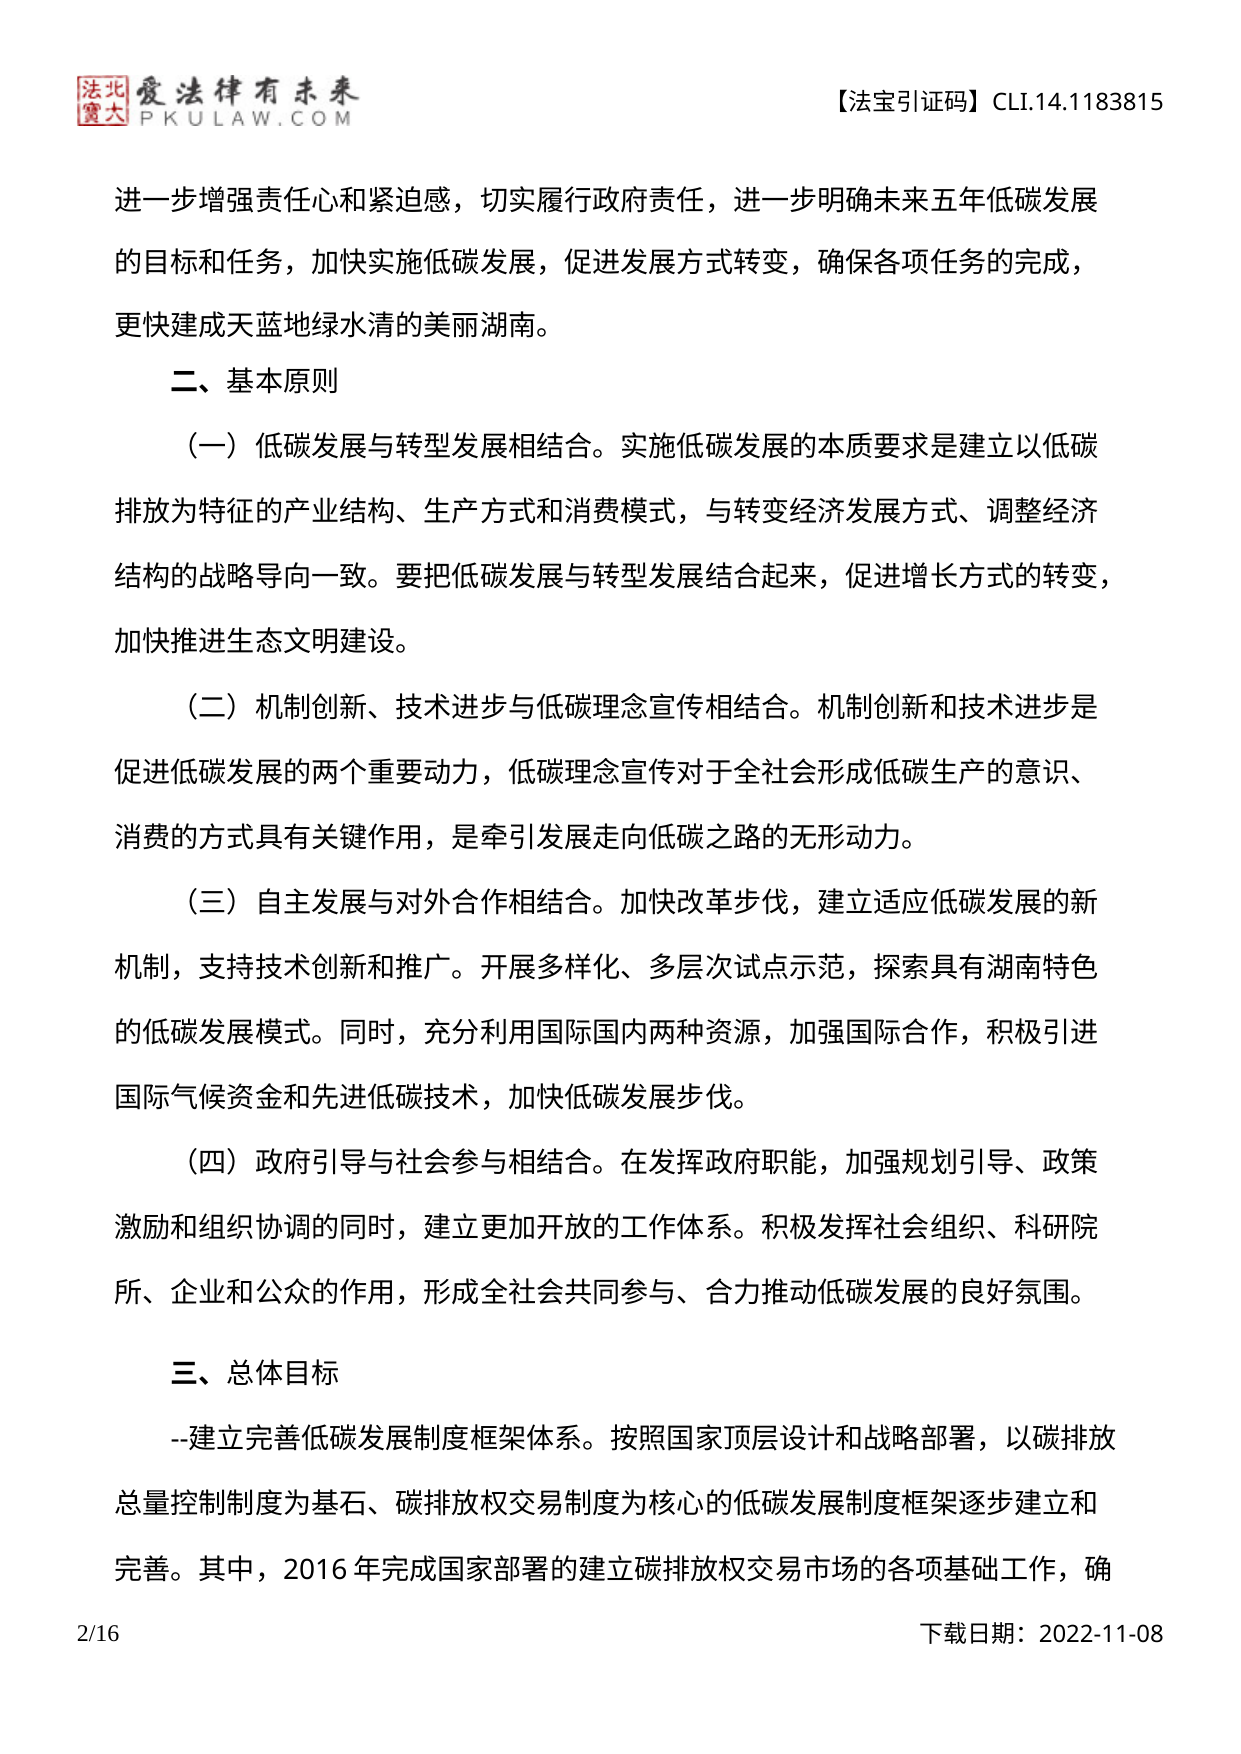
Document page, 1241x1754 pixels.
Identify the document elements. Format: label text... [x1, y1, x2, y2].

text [114, 156, 1126, 343]
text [114, 1351, 1126, 1587]
text 二、基本原则 （一）低碳发展与转型发展相结合。实施低碳发展的本质要求是建立以低碳排放为特征的产业结构、生产方式和消费模式，与转变经济发展方式、调整经济结构的战略导向一致。要把低碳发展与转型发展结合起来，促进增长方式的转变，加快推进生态文明建设。 （二）机制创新、技术进步与低碳理念宣传相结合。机制创新和技术进步是促进低碳发展的两个重要动力，低碳理念宣传对于全社会形成低碳生产的意识、消费的方式具有关键作用，是牵引发展走向低碳之路的无形动力。 （三）自主发展与对外合作相结合。加快改革步伐，建立适应低碳发展的新机制，支持技术创新和推广。开展多样化、多层次试点示范，探索具有湖南特色的低碳发展模式。同时，充分利用国际国内两种资源，加强国际合作，积极引进国际气候资金和先进低碳技术，加快低碳发展步伐。 （四）政府引导与社会参与相结合。在发挥政府职能，加强规划引导、政策激励和组织协调的同时，建立更加开放的工作体系。积极发挥社会组织、科研院所、企业和公众的作用，形成全社会共同参与、合力推动低碳发展的良好氛围。 [114, 359, 1126, 1311]
picture [76, 75, 361, 126]
